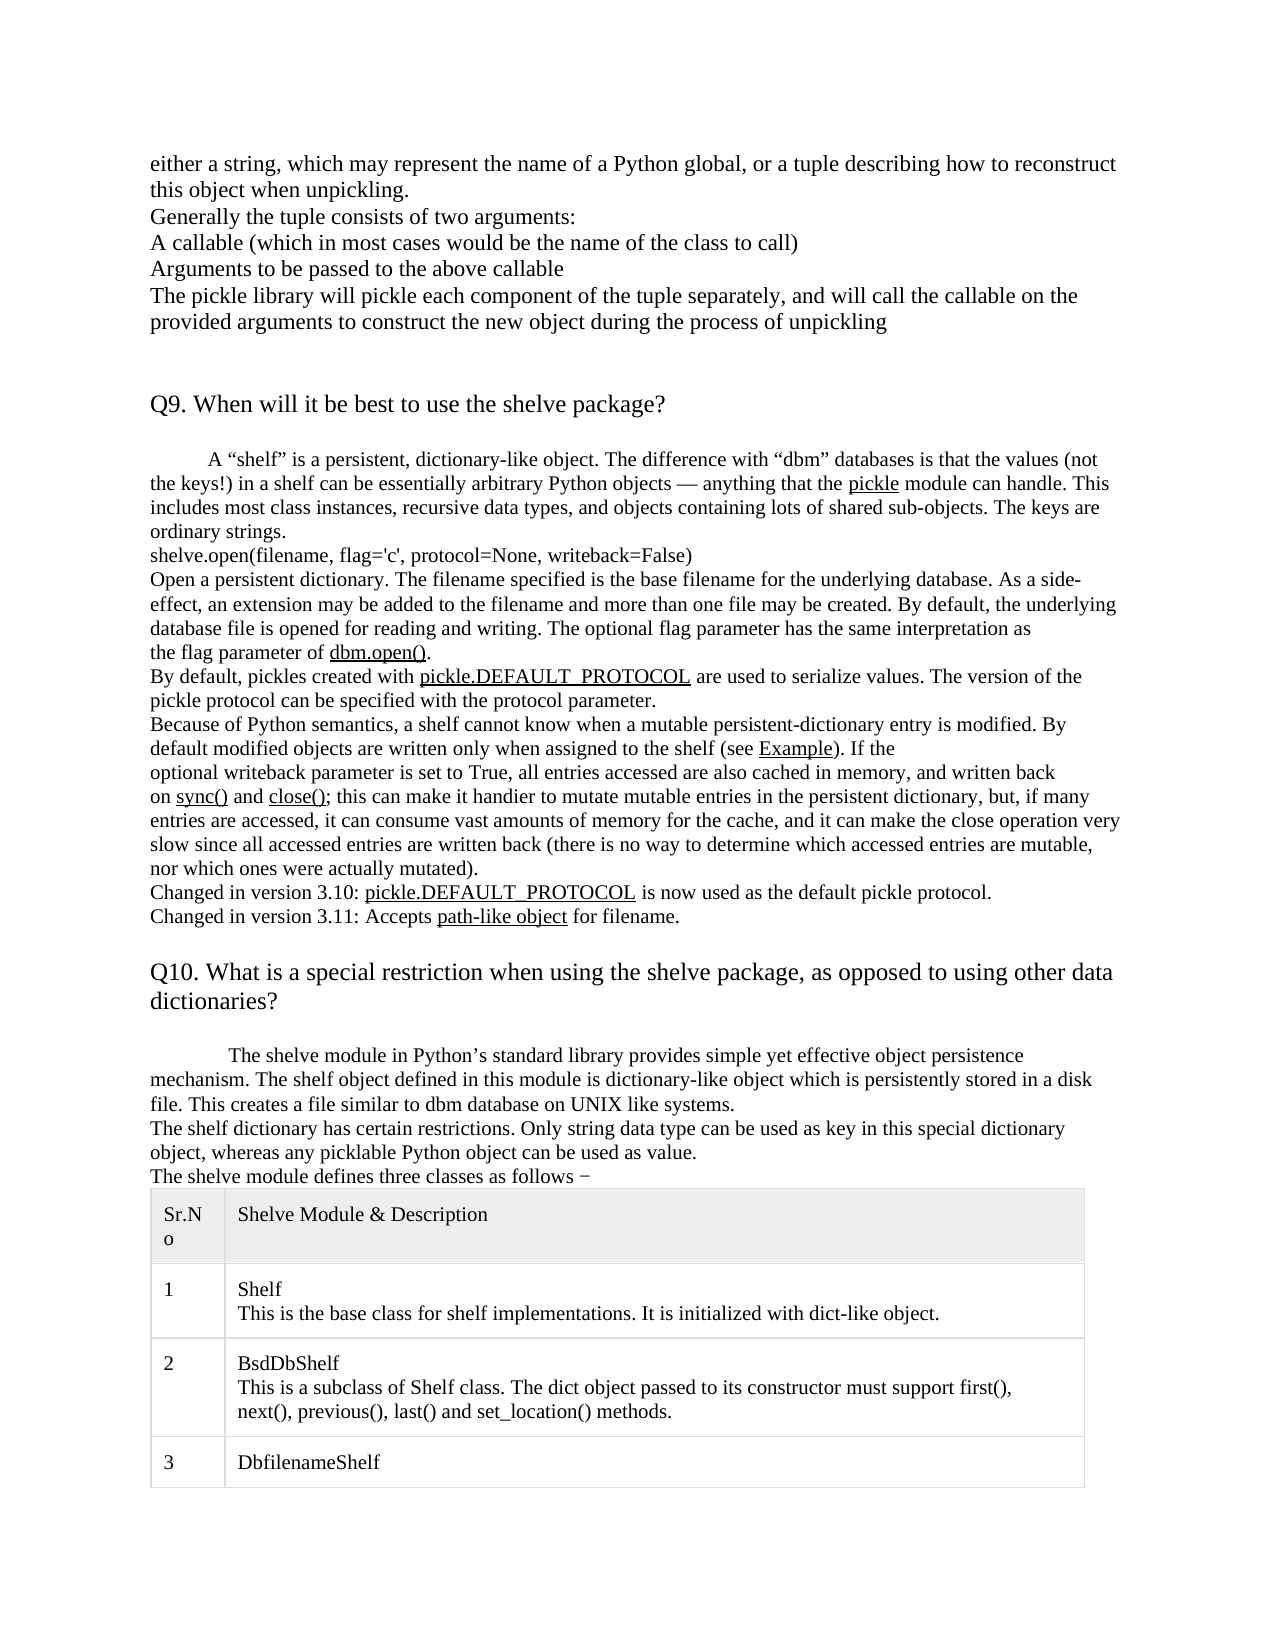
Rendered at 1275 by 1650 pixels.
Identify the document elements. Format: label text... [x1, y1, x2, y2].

table_cell 2 [152, 1339, 224, 1436]
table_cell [226, 1437, 1084, 1486]
text A “shelf” is a persistent, dictionary-like object. The difference with “dbm” databases is that the values (not the keys!) in a shelf can be essentially arbitrary Python objects — anything that the pickle module can handle. This includes most class instances, recursive data types, and objects containing lots of shared sub-objects. The keys are ordinary strings. [150, 447, 1125, 543]
table_cell 1 [152, 1264, 224, 1337]
text The shelf dictionary has certain restrictions. Only string data type can be used as key in this special dictionary object, whereas any picklable Python object can be used as value. [150, 1116, 1125, 1164]
text The shelve module in Python’s standard library provides simple yet effective object persistence mechanism. The shelf object defined in this module is dictionary-like object which is persistently stored in a disk file. This creates a file similar to dbm database on UNIX like systems. [150, 1043, 1125, 1116]
text The shelve module defines three classes as follows − [150, 1164, 1125, 1188]
text Open a persistent dictionary. The filename specified is the base filename for the underlying database. As a side-effect, an extension may be added to the filename and more than one file may be created. By default, the underlying database file is opened for reading and writing. The optional flag parameter has the same interpretation as the flag parameter of dbm.open(). [150, 567, 1125, 664]
text The pickle library will pickle each component of the tuple separately, and will call the callable on the provided arguments to construct the new object during the process of unpickling [150, 282, 1125, 334]
table_header Shelve Module & Description [226, 1189, 1084, 1262]
text Changed in version 3.11: Accepts path-like object for filename. [150, 904, 1125, 928]
table_cell Shelf This is the base class for shelf implementations. It is initialized with dict-like object. [226, 1264, 1084, 1337]
table_cell BsdDbShelf This is a subclass of Shelf class. The dict object passed to its constructor must support first(), next(), previous(), last() and set_location() methods. [226, 1339, 1084, 1436]
text Q10. What is a special restriction when using the shelve package, as opposed to using other data dictionaries? [150, 957, 1125, 1014]
text Because of Python semantics, a shelf cannot know when a mutable persistent-dictionary entry is modified. By default modified objects are written only when assigned to the shelf (see Example). If the optional writeback parameter is set to True, all entries accessed are also cached in memory, and written back on sync() and close(); this can make it handier to mutate mutable entries in the persistent dictionary, but, if many entries are accessed, it can consume vast amounts of memory for the cache, and it can make the close operation very slow since all accessed entries are written back (there is no way to determine which accessed entries are mutable, nor which ones were actually mutated). [150, 712, 1125, 880]
table_header Sr.No [152, 1189, 224, 1262]
text Q9. When will it be best to use the shelve package? [150, 389, 1125, 418]
text Generally the tuple consists of two arguments: [150, 203, 1125, 229]
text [150, 150, 1125, 203]
text Arguments to be passed to the above callable [150, 255, 1125, 282]
text A callable (which in most cases would be the name of the class to call) [150, 229, 1125, 255]
text shelve.open(filename, flag='c', protocol=None, writeback=False) [150, 543, 1125, 567]
table_cell 3 [152, 1437, 224, 1486]
text By default, pickles created with pickle.DEFAULT_PROTOCOL are used to serialize values. The version of the pickle protocol can be specified with the protocol parameter. [150, 664, 1125, 712]
text Changed in version 3.10: pickle.DEFAULT_PROTOCOL is now used as the default pickle protocol. [150, 880, 1125, 904]
